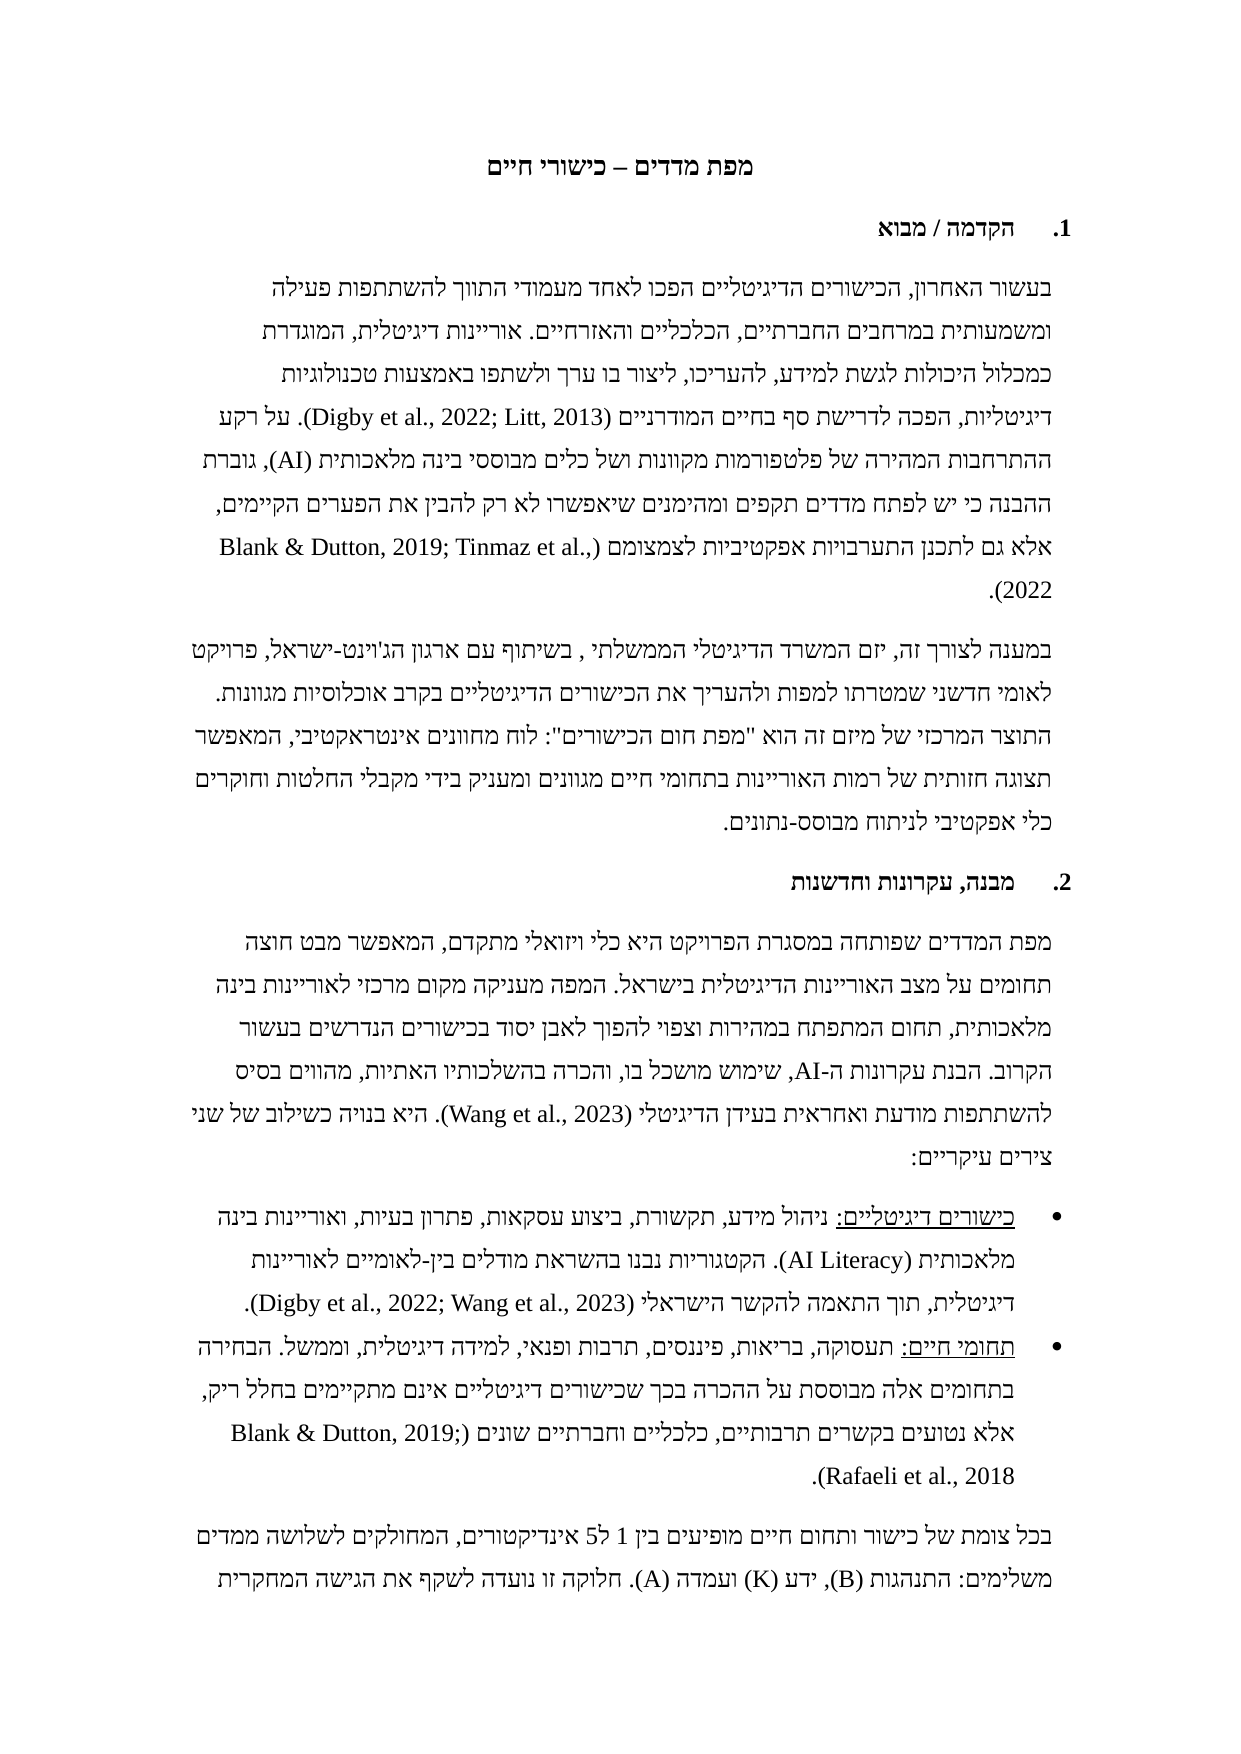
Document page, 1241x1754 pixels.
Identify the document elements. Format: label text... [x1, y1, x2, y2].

text מפת מדדים – כישורי חיים [187, 150, 1053, 181]
text במענה לצורך זה, יזם המשרד הדיגיטלי הממשלתי , בשיתוף עם ארגון הג'וינט-ישראל, פרויקט לאומי חדשני שמטרתו למפות ולהעריך את הכישורים הדיגיטליים בקרב אוכלוסיות מגוונות. התוצר המרכזי של מיזם זה הוא "מפת חום הכישורים": לוח מחוונים אינטראקטיבי, המאפשר תצוגה חזותית של רמות האוריינות בתחומי חיים מגוונים ומעניק בידי מקבלי החלטות וחוקרים כלי אפקטיבי לניתוח מבוסס-נתונים. [187, 635, 1053, 836]
text מפת המדדים שפותחה במסגרת הפרויקט היא כלי ויזואלי מתקדם, המאפשר מבט חוצה תחומים על מצב האוריינות הדיגיטלית בישראל. המפה מעניקה מקום מרכזי לאוריינות בינה מלאכותית, תחום המתפתח במהירות וצפוי להפוך לאבן יסוד בכישורים הנדרשים בעשור הקרוב. הבנת עקרונות ה-AI, שימוש מושכל בו, והכרה בהשלכותיו האתיות, מהווים בסיס להשתתפות מודעת ואחראית בעידן הדיגיטלי (Wang et al., 2023). היא בנויה כשילוב של שני צירים עיקריים: [187, 927, 1053, 1171]
list כישורים דיגיטליים: ניהול מידע, תקשורת, ביצוע עסקאות, פתרון בעיות, ואוריינות בינה מלאכותית (AI Literacy). הקטגוריות נבנו בהשראת מודלים בין-לאומיים לאוריינות דיגיטלית, תוך התאמה להקשר הישראלי (Digby et al., 2022; Wang et al., 2023). [187, 1202, 1053, 1317]
list הקדמה / מבוא [187, 213, 1053, 242]
list תחומי חיים: תעסוקה, בריאות, פיננסים, תרבות ופנאי, למידה דיגיטלית, וממשל. הבחירה בתחומים אלה מבוססת על ההכרה בכך שכישורים דיגיטליים אינם מתקיימים בחלל ריק, אלא נטועים בקשרים תרבותיים, כלכליים וחברתיים שונים (Blank & Dutton, 2019; Rafaeli et al., 2018). [187, 1332, 1053, 1490]
text בעשור האחרון, הכישורים הדיגיטליים הפכו לאחד מעמודי התווך להשתתפות פעילה ומשמעותית במרחבים החברתיים, הכלכליים והאזרחיים. אוריינות דיגיטלית, המוגדרת כמכלול היכולות לגשת למידע, להעריכו, ליצור בו ערך ולשתפו באמצעות טכנולוגיות דיגיטליות, הפכה לדרישת סף בחיים המודרניים (Digby et al., 2022; Litt, 2013). על רקע ההתרחבות המהירה של פלטפורמות מקוונות ושל כלים מבוססי בינה מלאכותית (AI), גוברת ההבנה כי יש לפתח מדדים תקפים ומהימנים שיאפשרו לא רק להבין את הפערים הקיימים, אלא גם לתכנן התערבויות אפקטיביות לצמצומם (Blank & Dutton, 2019; Tinmaz et al., 2022). [187, 273, 1053, 604]
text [187, 1521, 1053, 1593]
list מבנה, עקרונות וחדשנות [187, 867, 1053, 896]
